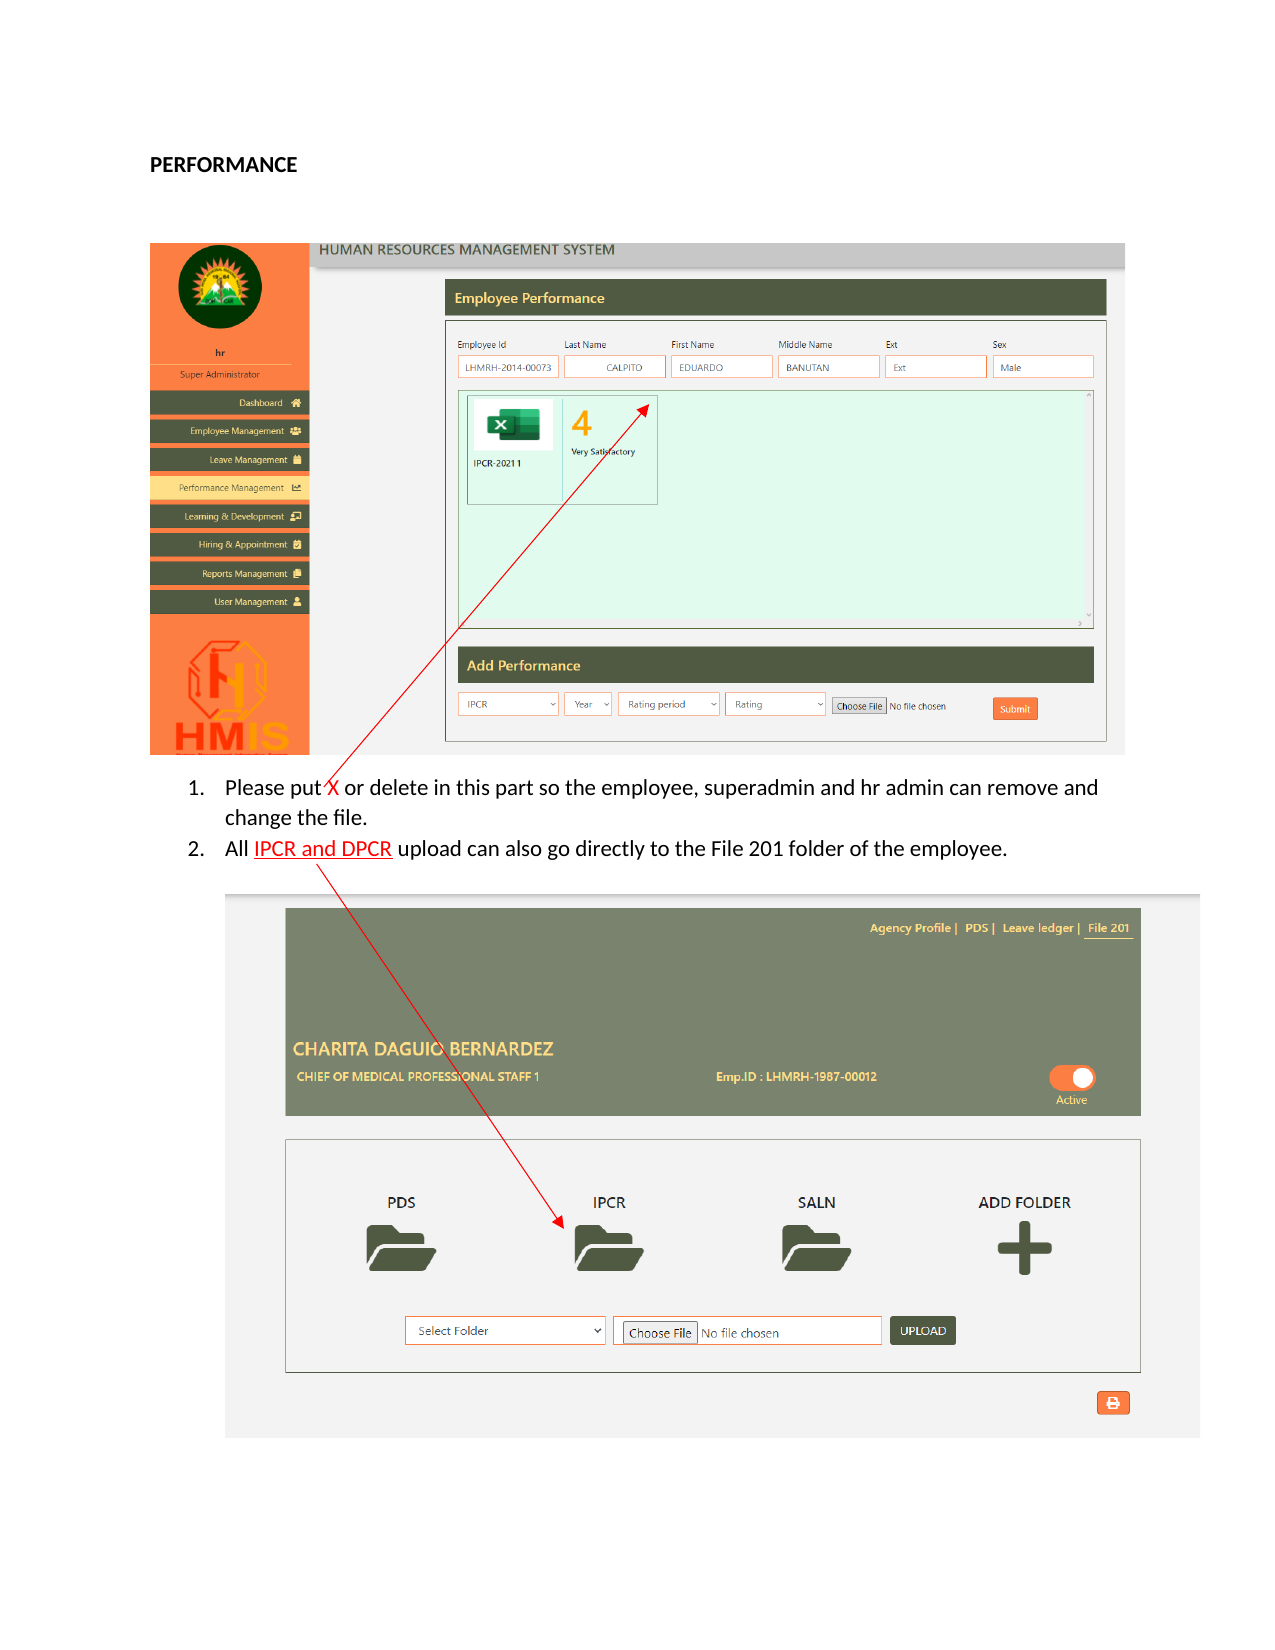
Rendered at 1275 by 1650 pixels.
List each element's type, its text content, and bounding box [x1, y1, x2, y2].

text PERFORMANCE [150, 150, 1125, 178]
list Please put X or delete in this part so the employee, superadmin and hr admin can remove and change the file. [187, 773, 1125, 832]
picture [150, 243, 1125, 755]
picture [225, 894, 1200, 1438]
list All IPCR and DPCR upload can also go directly to the File 201 folder of the employee. [187, 834, 1125, 862]
